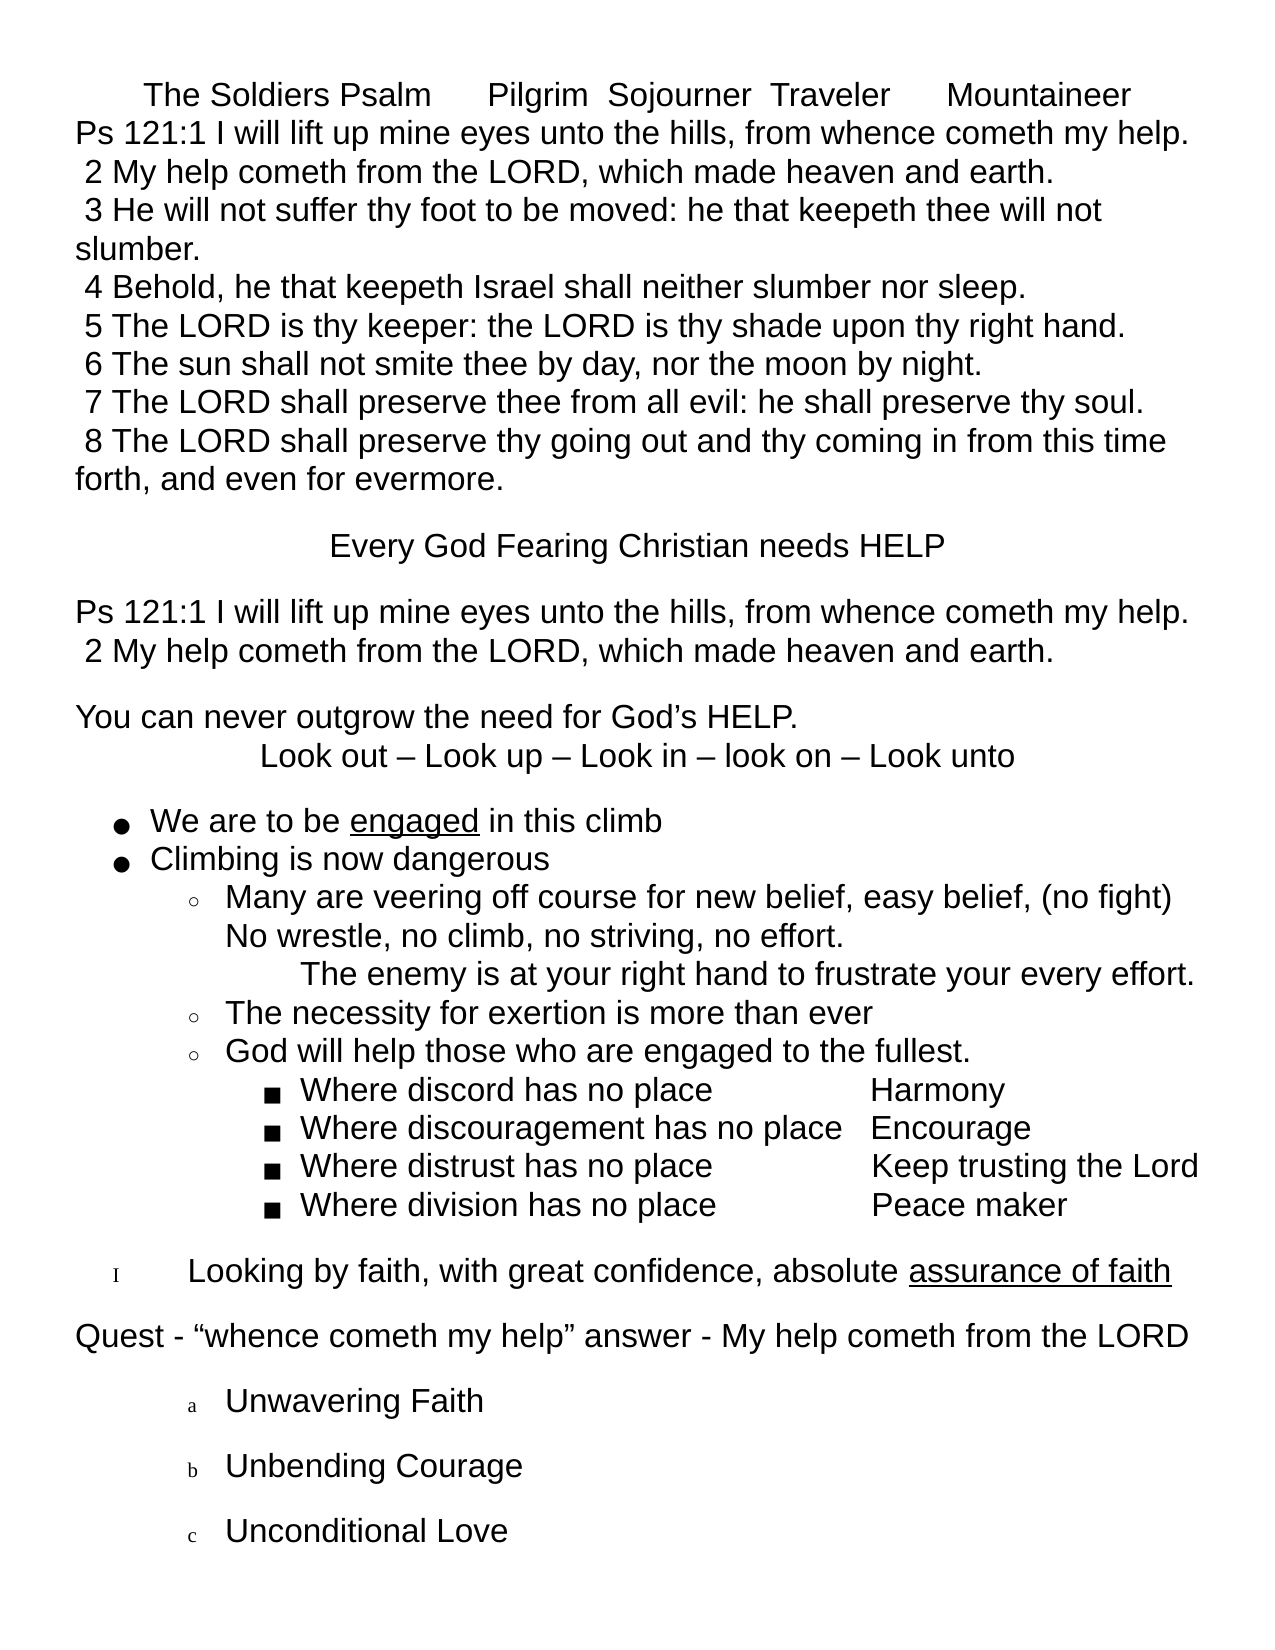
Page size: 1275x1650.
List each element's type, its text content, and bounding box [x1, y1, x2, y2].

list The necessity for exertion is more than ever [187, 993, 1200, 1031]
text The Soldiers Psalm Pilgrim Sojourner Traveler Mountaineer [75, 75, 1200, 113]
list Where distrust has no place Keep trusting the Lord [262, 1147, 1200, 1185]
text Ps 121:1 I will lift up mine eyes unto the hills, from whence cometh my help. [75, 113, 1200, 152]
text Ps 121:1 I will lift up mine eyes unto the hills, from whence cometh my help. [75, 592, 1200, 631]
text The enemy is at your right hand to frustrate your every effort. [225, 954, 1200, 993]
text 3 He will not suffer thy foot to be moved: he that keepeth thee will not slumber. [75, 190, 1200, 267]
text 4 Behold, he that keepeth Israel shall neither slumber nor sleep. [75, 267, 1200, 306]
list Where division has no place Peace maker [262, 1185, 1200, 1223]
list Unwavering Faith [187, 1381, 1200, 1420]
list Where discord has no place Harmony [262, 1070, 1200, 1108]
list Unconditional Love [187, 1511, 1200, 1550]
text No wrestle, no climb, no striving, no effort. [225, 916, 1200, 954]
text 6 The sun shall not smite thee by day, nor the moon by night. [75, 344, 1200, 382]
text Every God Fearing Christian needs HELP [75, 526, 1200, 564]
text 2 My help cometh from the LORD, which made heaven and earth. [75, 152, 1200, 190]
text 7 The LORD shall preserve thee from all evil: he shall preserve thy soul. [75, 382, 1200, 421]
list Looking by faith, with great confidence, absolute assurance of faith [112, 1251, 1200, 1290]
list Unbending Courage [187, 1446, 1200, 1485]
list Many are veering off course for new belief, easy belief, (no fight) [187, 877, 1200, 916]
text 8 The LORD shall preserve thy going out and thy coming in from this time forth, and even for evermore. [75, 421, 1200, 498]
text You can never outgrow the need for God’s HELP. [75, 697, 1200, 736]
list God will help those who are engaged to the fullest. [187, 1031, 1200, 1070]
list We are to be engaged in this climb [112, 801, 1200, 839]
text Quest - “whence cometh my help” answer - My help cometh from the LORD [75, 1316, 1200, 1355]
text 2 My help cometh from the LORD, which made heaven and earth. [75, 631, 1200, 669]
list Climbing is now dangerous [112, 839, 1200, 877]
list Where discouragement has no place Encourage [262, 1108, 1200, 1147]
text Look out – Look up – Look in – look on – Look unto [75, 736, 1200, 774]
text 5 The LORD is thy keeper: the LORD is thy shade upon thy right hand. [75, 306, 1200, 344]
